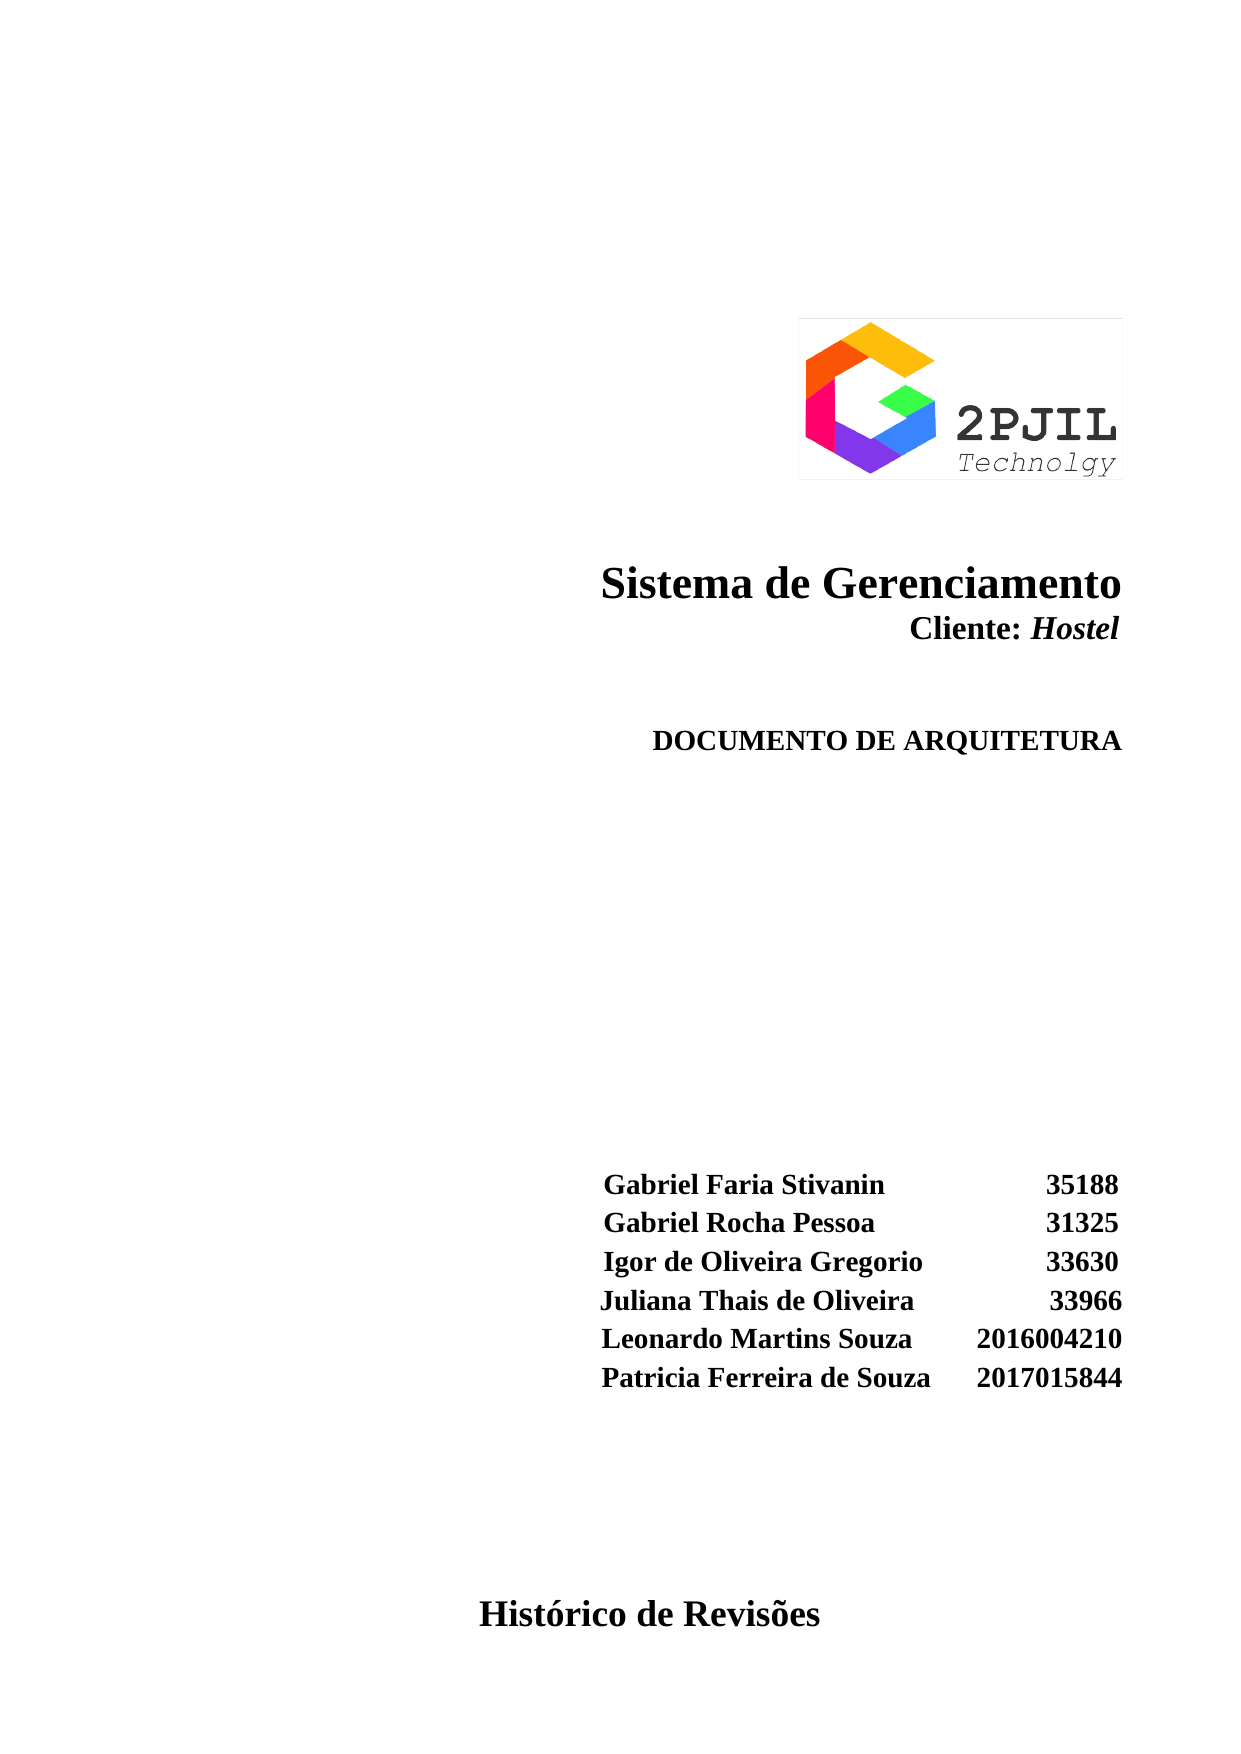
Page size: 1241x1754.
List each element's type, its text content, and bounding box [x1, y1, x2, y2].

text Histórico de Revisões [177, 1591, 1122, 1634]
text Juliana Thais de Oliveira 33966 [177, 1283, 1122, 1316]
text Patricia Ferreira de Souza 2017015844 [177, 1360, 1122, 1393]
text Gabriel Rocha Pessoa 31325 [177, 1206, 1122, 1239]
text Gabriel Faria Stivanin 35188 [177, 1167, 1122, 1201]
text Leonardo Martins Souza 2016004210 [177, 1321, 1122, 1355]
picture [798, 318, 1123, 480]
text Sistema de Gerenciamento Cliente: Hostel [177, 556, 1122, 647]
text DOCUMENTO DE ARQUITETURA [177, 723, 1122, 757]
text Igor de Oliveira Gregorio 33630 [177, 1244, 1122, 1278]
